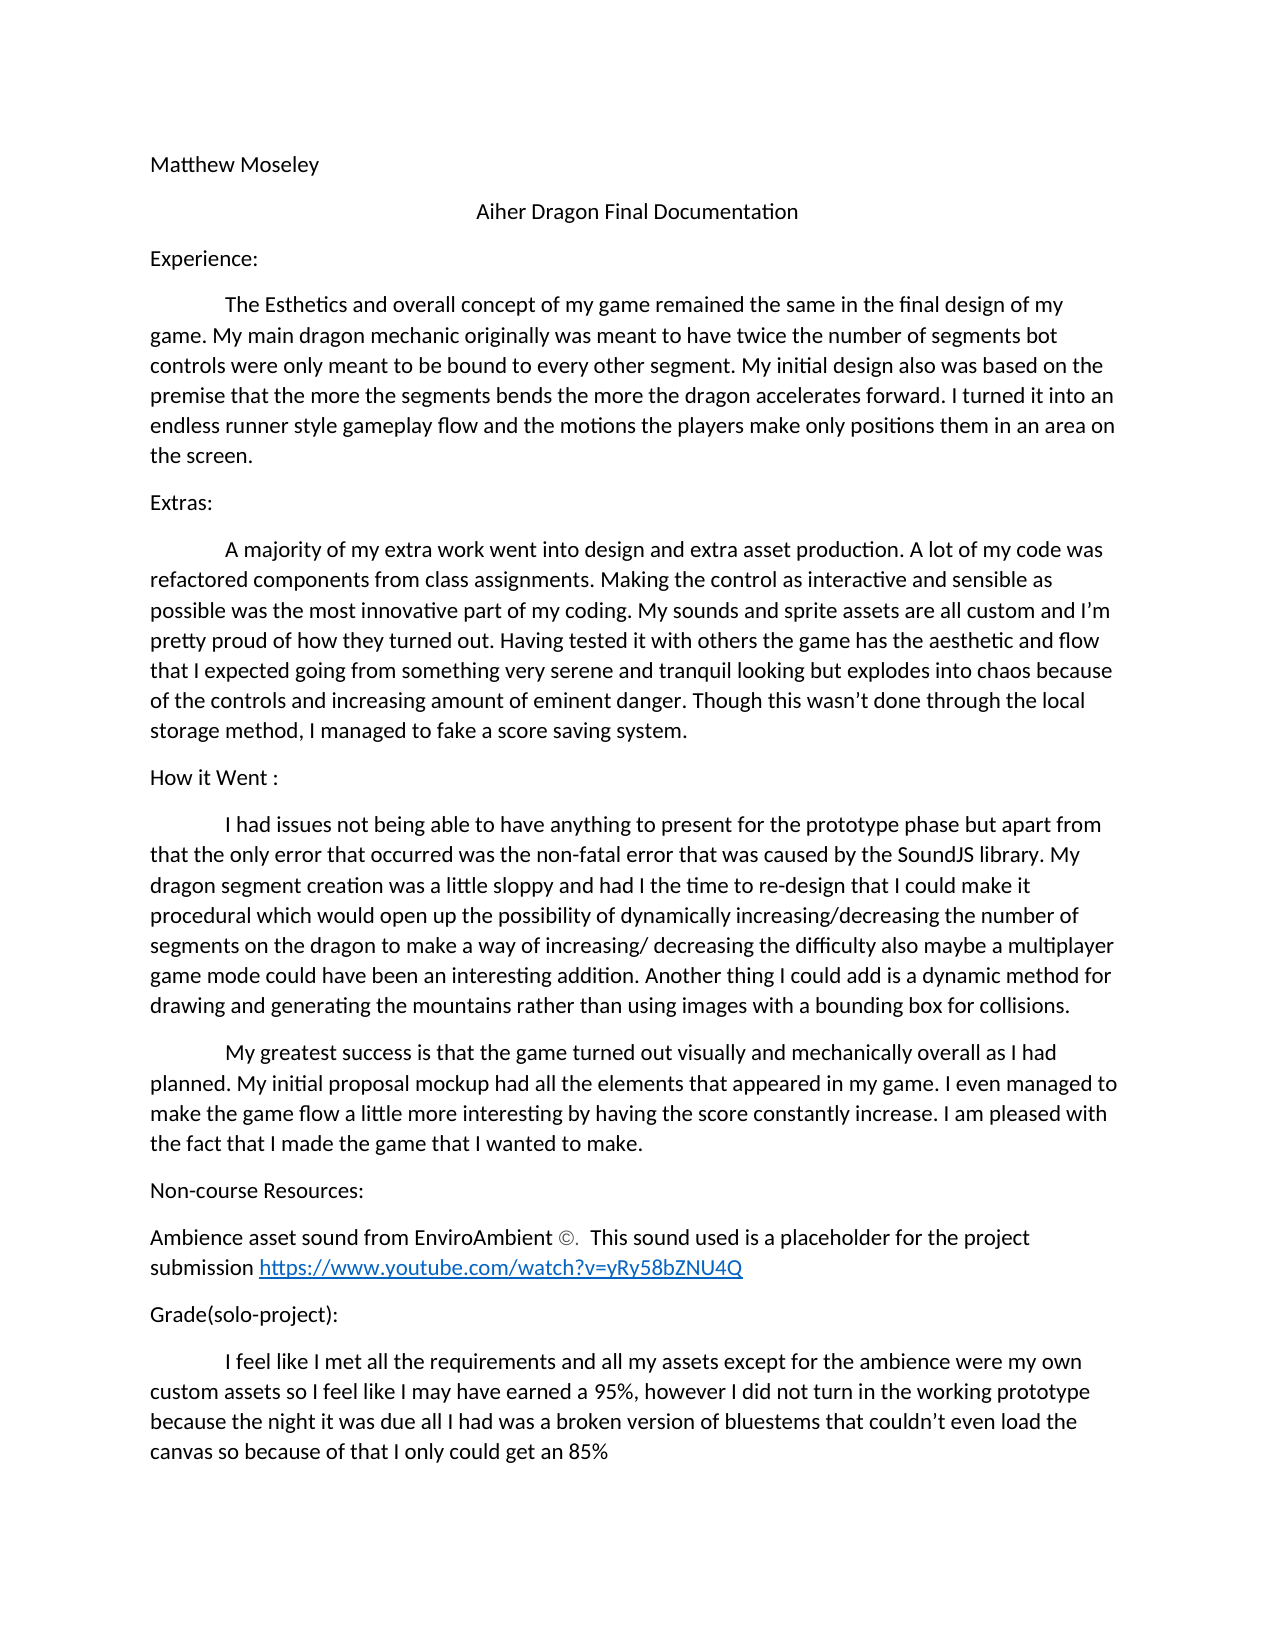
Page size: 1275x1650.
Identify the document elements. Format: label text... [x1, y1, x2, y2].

text Extras: [150, 488, 1125, 517]
text How it Went : [150, 763, 1125, 792]
text Experience: [150, 244, 1125, 272]
text Grade(solo-project): [150, 1300, 1125, 1328]
text A majority of my extra work went into design and extra asset production. A lot of my code was refactored components from class assignments. Making the control as interactive and sensible as possible was the most innovative part of my coding. My sounds and sprite assets are all custom and I’m pretty proud of how they turned out. Having tested it with others the game has the aesthetic and flow that I expected going from something very serene and tranquil looking but explodes into chaos because of the controls and increasing amount of eminent danger. Though this wasn’t done through the local storage method, I managed to fake a score saving system. [150, 535, 1125, 745]
text Ambience asset sound from EnviroAmbient ©. This sound used is a placeholder for the project submission https://www.youtube.com/watch?v=yRy58bZNU4Q [150, 1223, 1125, 1281]
text I had issues not being able to have anything to present for the prototype phase but apart from that the only error that occurred was the non-fatal error that was caused by the SoundJS library. My dragon segment creation was a little sloppy and had I the time to re-design that I could make it procedural which would open up the possibility of dynamically increasing/decreasing the number of segments on the dragon to make a way of increasing/ decreasing the difficulty also maybe a multiplayer game mode could have been an interesting addition. Another thing I could add is a dynamic method for drawing and generating the mountains rather than using images with a bounding box for collisions. [150, 810, 1125, 1020]
text Non-course Resources: [150, 1176, 1125, 1204]
text Matthew Moseley [150, 150, 1125, 178]
text The Esthetics and overall concept of my game remained the same in the final design of my game. My main dragon mechanic originally was meant to have twice the number of segments bot controls were only meant to be bound to every other segment. My initial design also was based on the premise that the more the segments bends the more the dragon accelerates forward. I turned it into an endless runner style gameplay flow and the motions the players make only positions them in an area on the screen. [150, 291, 1125, 470]
text Aiher Dragon Final Documentation [150, 197, 1125, 225]
text My greatest success is that the game turned out visually and mechanically overall as I had planned. My initial proposal mockup had all the elements that appeared in my game. I even managed to make the game flow a little more interesting by having the score constantly increase. I am pleased with the fact that I made the game that I wanted to make. [150, 1038, 1125, 1157]
text I feel like I met all the requirements and all my assets except for the ambience were my own custom assets so I feel like I may have earned a 95%, however I did not turn in the working prototype because the night it was due all I had was a broken version of bluestems that couldn’t even load the canvas so because of that I only could get an 85% [150, 1347, 1125, 1466]
